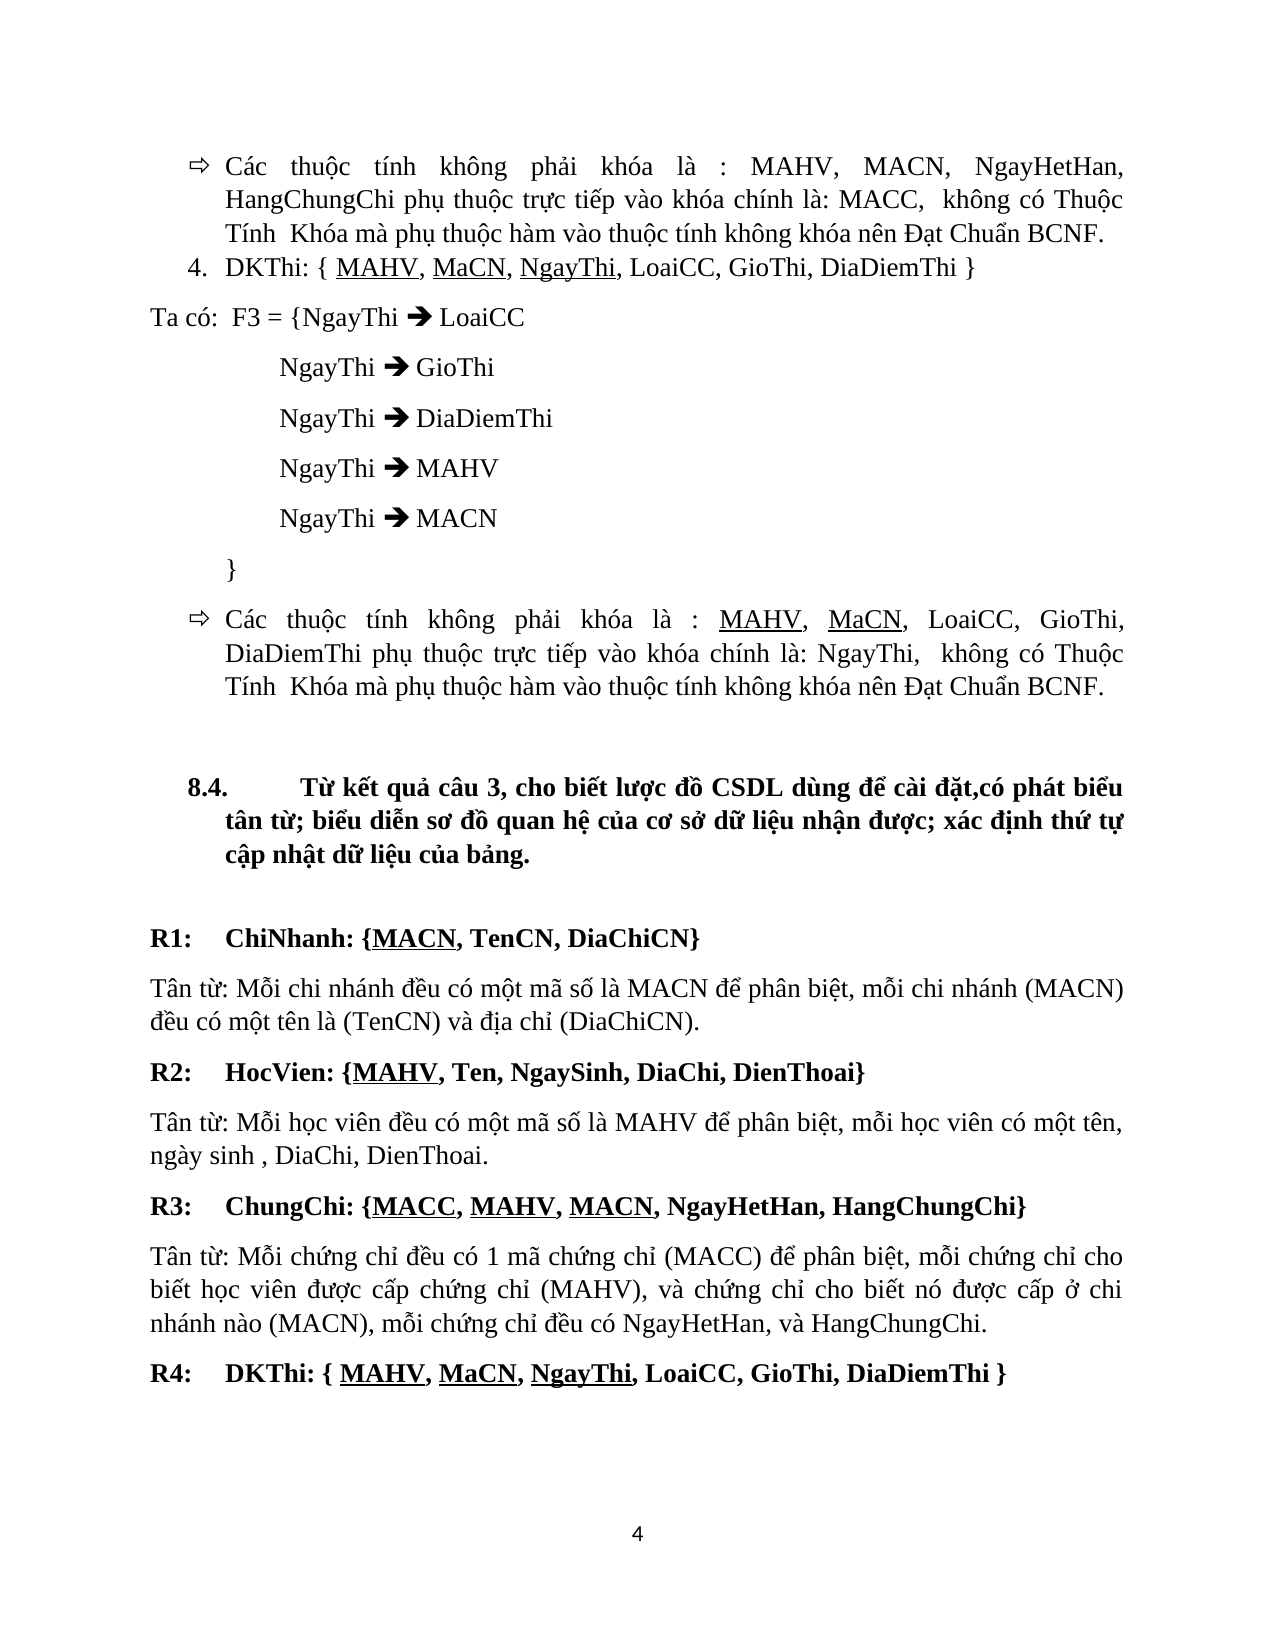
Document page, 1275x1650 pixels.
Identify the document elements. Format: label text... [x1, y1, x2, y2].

text Tân từ: Mỗi chi nhánh đều có một mã số là MACN để phân biệt, mỗi chi nhánh (MACN) đều có một tên là (TenCN) và địa chỉ (DiaChiCN). [150, 972, 1125, 1037]
list Các thuộc tính không phải khóa là : MAHV, MACN, NgayHetHan, HangChungChi phụ thuộc trực tiếp vào khóa chính là: MACC, không có Thuộc Tính Khóa mà phụ thuộc hàm vào thuộc tính không khóa nên Đạt Chuẩn BCNF. [187, 150, 1125, 248]
text NgayThi DiaDiemThi [150, 402, 1125, 433]
text Tân từ: Mỗi chứng chỉ đều có 1 mã chứng chỉ (MACC) để phân biệt, mỗi chứng chỉ cho biết học viên được cấp chứng chỉ (MAHV), và chứng chỉ cho biết nó được cấp ở chi nhánh nào (MACN), mỗi chứng chỉ đều có NgayHetHan, và HangChungChi. [150, 1240, 1125, 1338]
text Ta có: F3 = {NgayThi LoaiCC [150, 301, 1125, 332]
text R3: ChungChi: {MACC, MAHV, MACN, NgayHetHan, HangChungChi} [150, 1189, 1125, 1221]
text NgayThi MAHV [150, 452, 1125, 483]
text R4: DKThi: { MAHV, MaCN, NgayThi, LoaiCC, GioThi, DiaDiemThi } [150, 1357, 1125, 1388]
text R2: HocVien: {MAHV, Ten, NgaySinh, DiaChi, DienThoai} [150, 1056, 1125, 1087]
text Tân từ: Mỗi học viên đều có một mã số là MAHV để phân biệt, mỗi học viên có một tên, ngày sinh , DiaChi, DienThoai. [150, 1106, 1125, 1171]
list DKThi: { MAHV, MaCN, NgayThi, LoaiCC, GioThi, DiaDiemThi } [187, 251, 1125, 282]
text } [225, 553, 1125, 584]
list Các thuộc tính không phải khóa là : MAHV, MaCN, LoaiCC, GioThi, DiaDiemThi phụ thuộc trực tiếp vào khóa chính là: NgayThi, không có Thuộc Tính Khóa mà phụ thuộc hàm vào thuộc tính không khóa nên Đạt Chuẩn BCNF. [187, 603, 1125, 702]
text NgayThi MACN [150, 503, 1125, 534]
text R1: ChiNhanh: {MACN, TenCN, DiaChiCN} [150, 922, 1125, 953]
text NgayThi GioThi [150, 351, 1125, 383]
subtitle Từ kết quả câu 3, cho biết lược đồ CSDL dùng để cài đặt,có phát biểu tân từ; biểu diễn sơ đồ quan hệ của cơ sở dữ liệu nhận được; xác định thứ tự cập nhật dữ liệu của bảng. [187, 771, 1125, 869]
